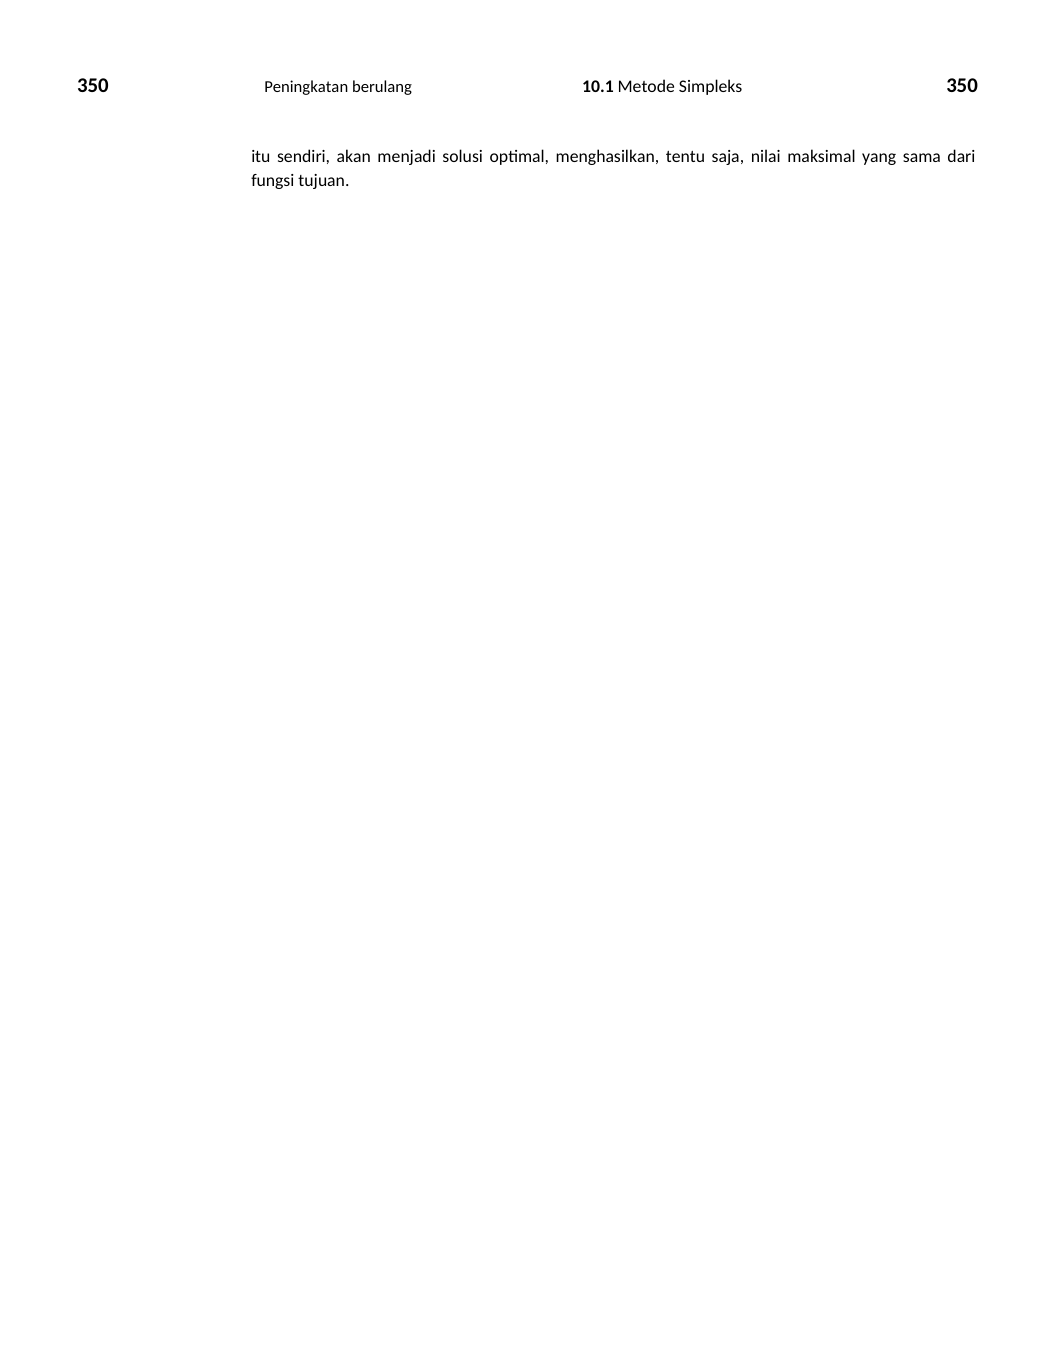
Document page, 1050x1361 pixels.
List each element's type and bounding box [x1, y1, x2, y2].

text [251, 145, 978, 191]
